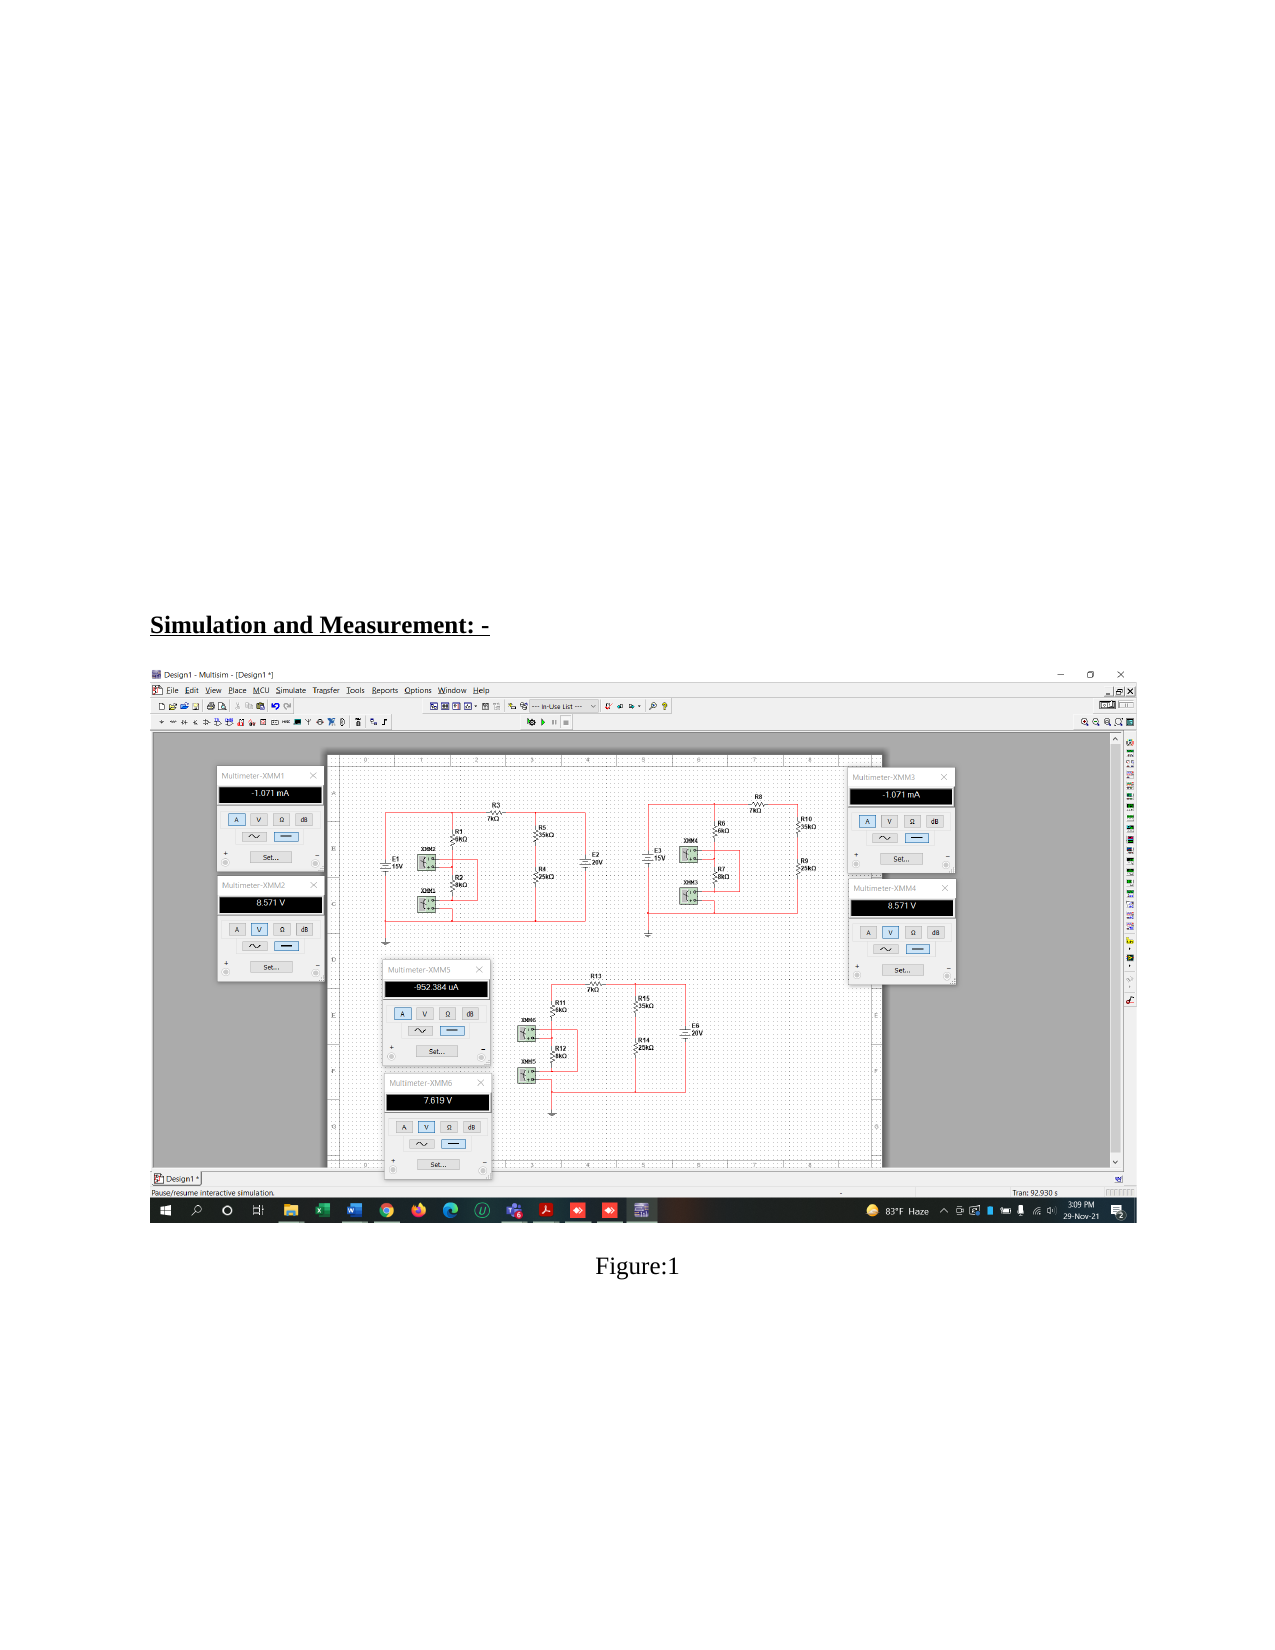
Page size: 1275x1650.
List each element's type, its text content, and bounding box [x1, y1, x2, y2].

picture [150, 667, 1137, 1223]
text Figure:1 [150, 1251, 1125, 1280]
text Simulation and Measurement: - [150, 610, 1125, 639]
